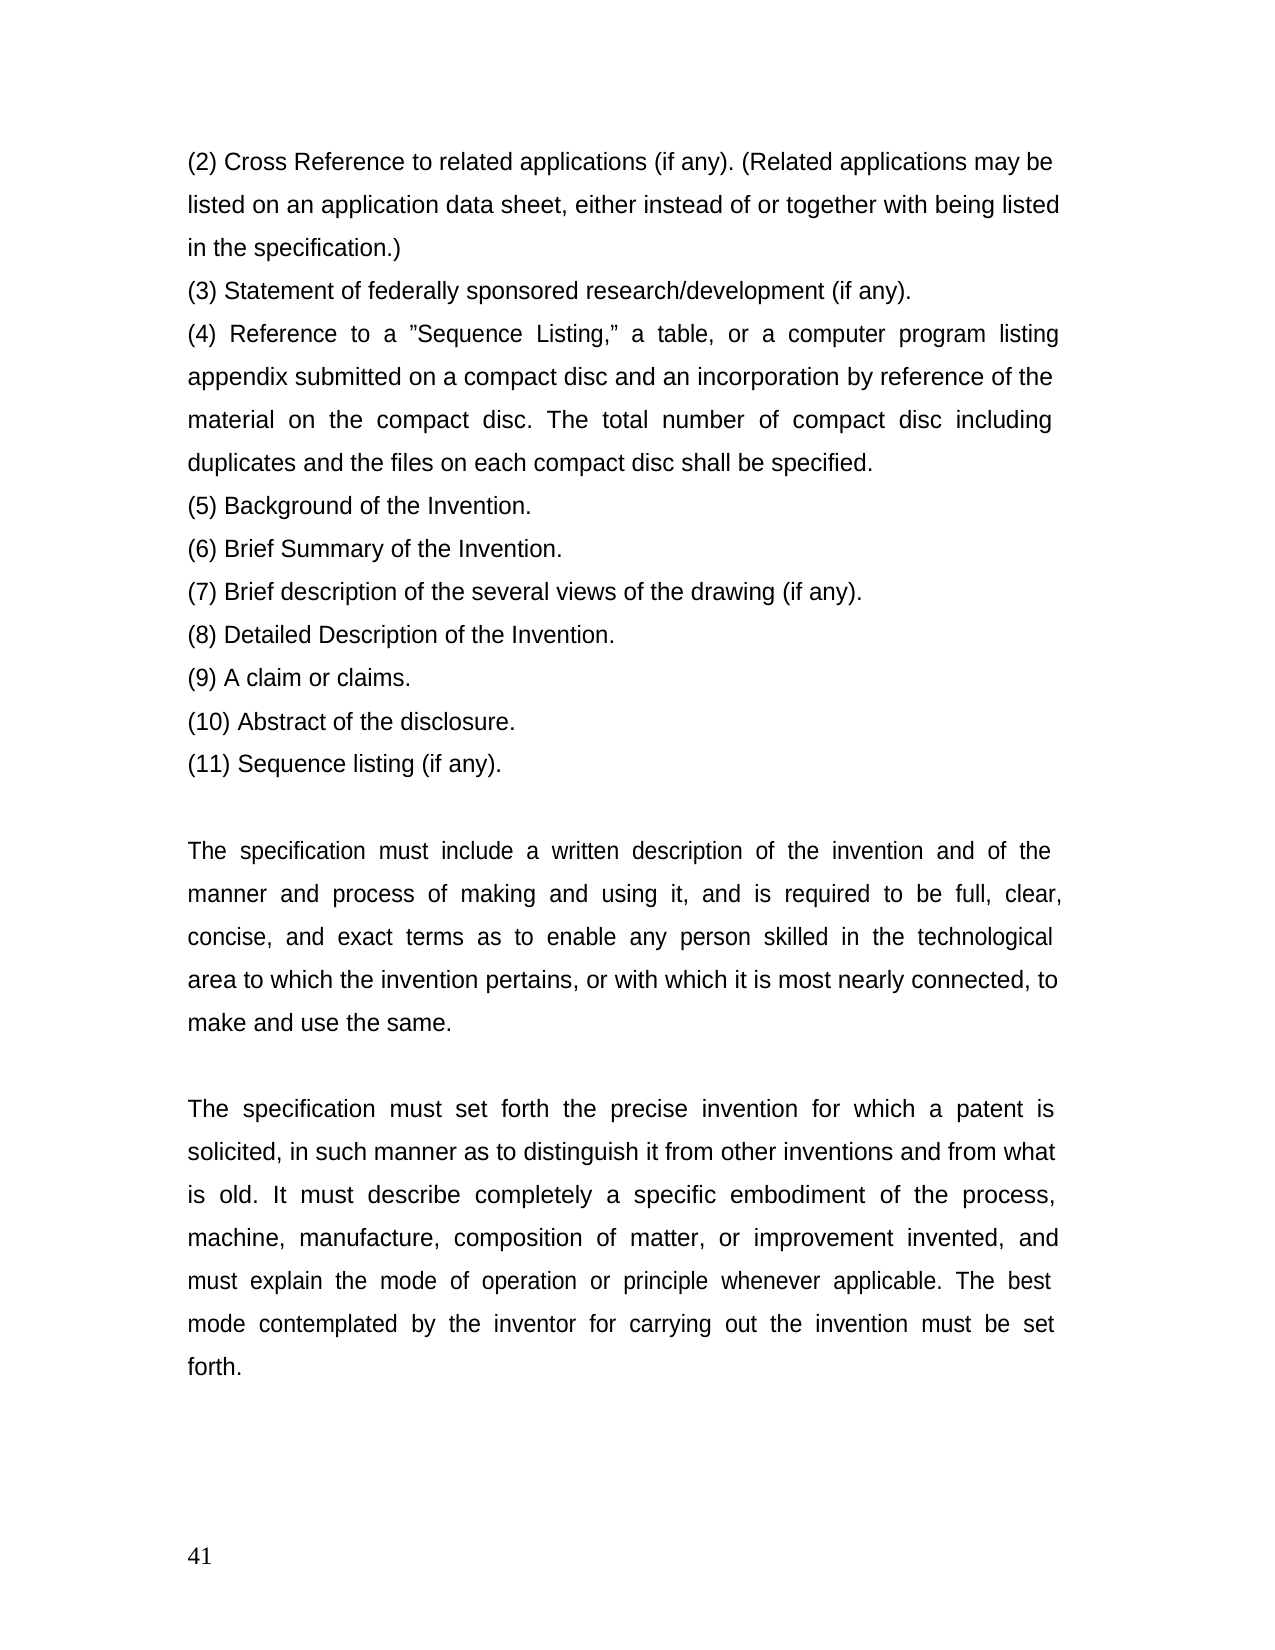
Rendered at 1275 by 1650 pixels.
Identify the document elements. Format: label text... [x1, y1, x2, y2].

text (3) Statement of federally sponsored research/development (if any). [187, 277, 1154, 305]
text solicited, in such manner as to distinguish it from other inventions and from what [187, 1138, 1154, 1166]
text must explain the mode of operation or principle whenever applicable. The best [187, 1267, 1154, 1295]
text (6) Brief Summary of the Invention. [187, 536, 1154, 563]
text manner and process of making and using it, and is required to be full, clear, [187, 880, 1154, 908]
text (10) Abstract of the disclosure. [187, 708, 1154, 736]
text material on the compact disc. The total number of compact disc including [187, 407, 1154, 434]
text (2) Cross Reference to related applications (if any). (Related applications may be [187, 148, 1154, 176]
text machine, manufacture, composition of matter, or improvement invented, and [187, 1224, 1154, 1252]
text The specification must set forth the precise invention for which a patent is [187, 1095, 1154, 1123]
text appendix submitted on a compact disc and an incorporation by reference of the [187, 363, 1154, 391]
text (11) Sequence listing (if any). [187, 751, 1154, 778]
text duplicates and the files on each compact disc shall be specified. [187, 449, 1154, 477]
text 41 [187, 1542, 1154, 1570]
text (4) Reference to a ”Sequence Listing,” a table, or a computer program listing [187, 321, 1154, 348]
text is old. It must describe completely a specific embodiment of the process, [187, 1181, 1154, 1209]
text in the specification.) [187, 234, 1154, 262]
text concise, and exact terms as to enable any person skilled in the technological [187, 923, 1154, 951]
text (5) Background of the Invention. [187, 493, 1154, 520]
text mode contemplated by the inventor for carrying out the invention must be set [187, 1310, 1154, 1338]
text (9) A claim or claims. [187, 665, 1154, 692]
text (8) Detailed Description of the Invention. [187, 622, 1154, 649]
text The specification must include a written description of the invention and of the [187, 837, 1154, 865]
text make and use the same. [187, 1009, 1154, 1037]
text forth. [187, 1353, 1154, 1381]
text area to which the invention pertains, or with which it is most nearly connected, to [187, 966, 1154, 994]
text (7) Brief description of the several views of the drawing (if any). [187, 579, 1154, 606]
text listed on an application data sheet, either instead of or together with being listed [187, 191, 1154, 219]
